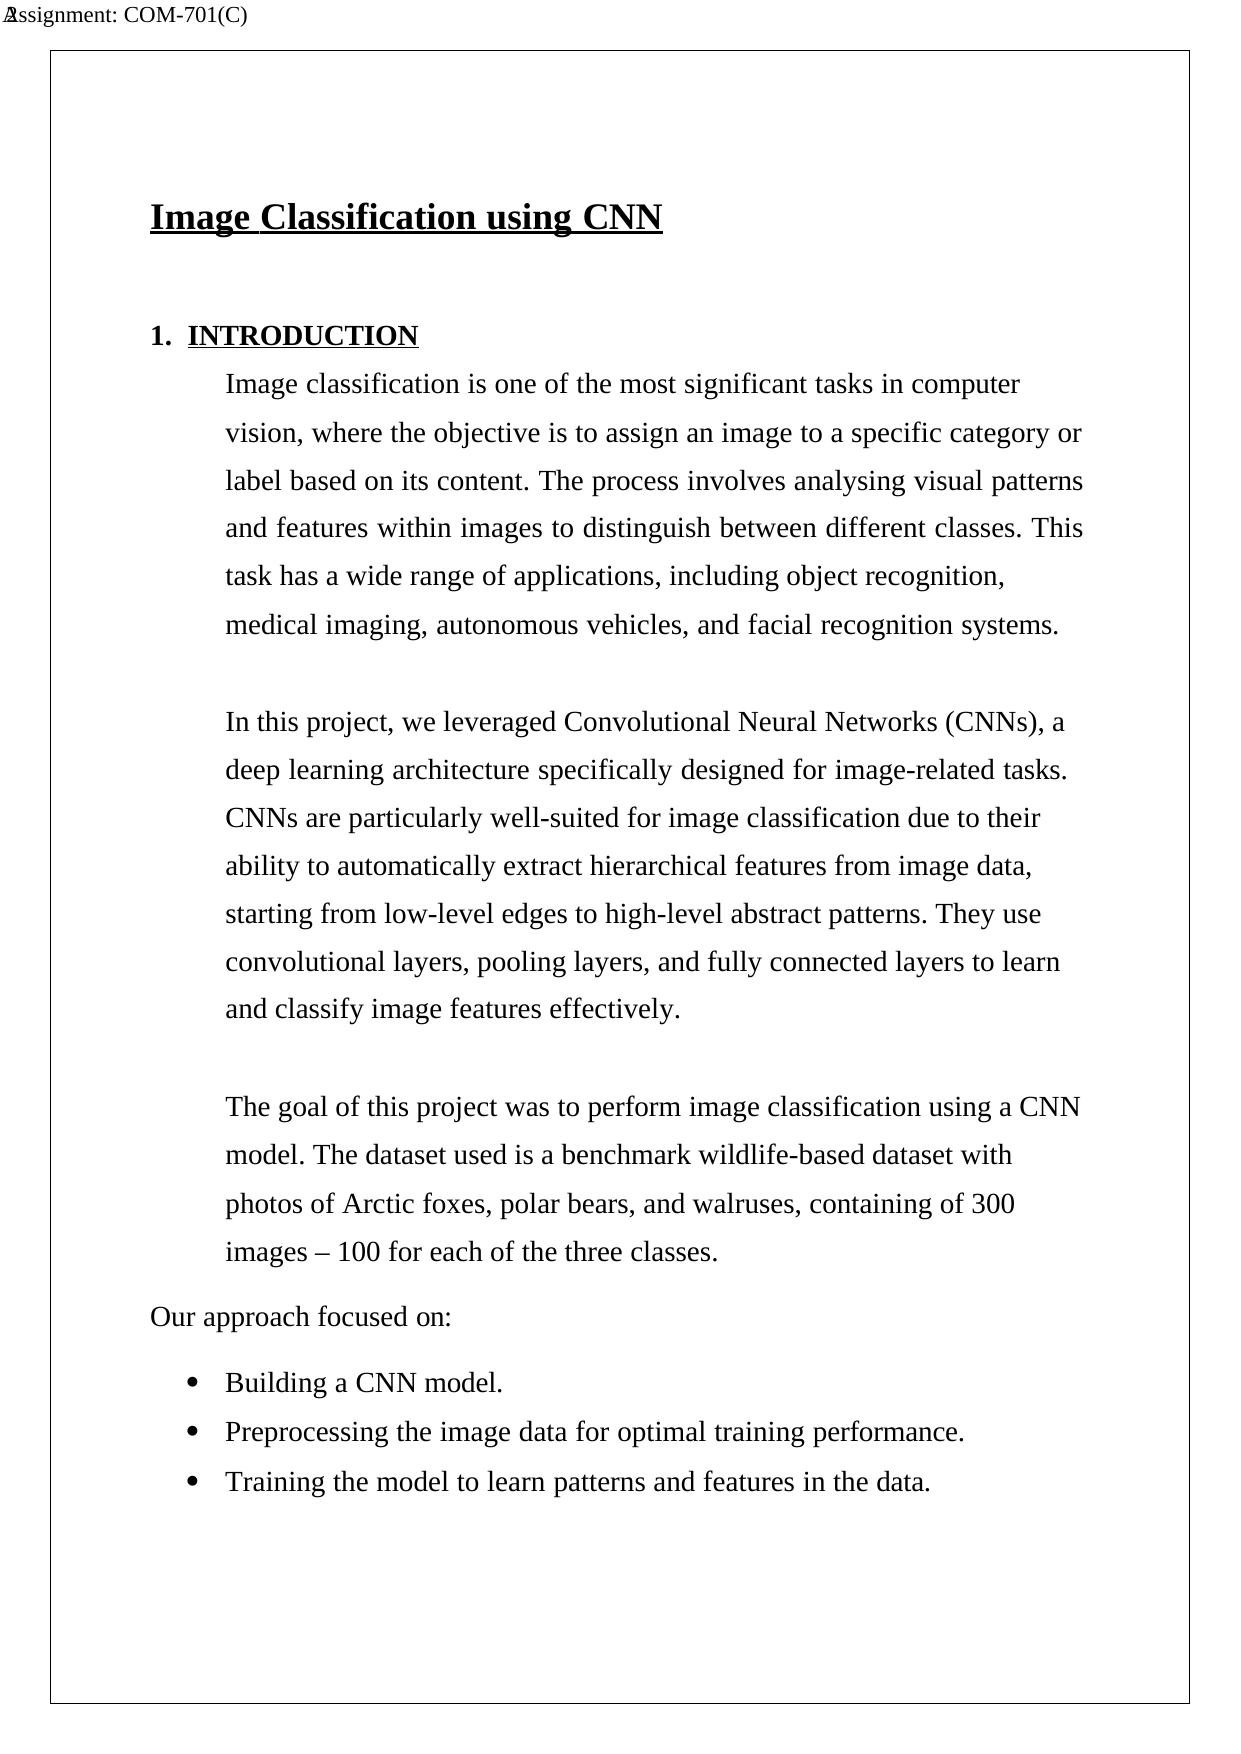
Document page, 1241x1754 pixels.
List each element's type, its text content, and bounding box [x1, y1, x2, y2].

text photos of Arctic foxes, polar bears, and walruses, containing of 300 images – 100 for each of the three classes. [225, 1186, 1082, 1268]
list Preprocessing the image data for optimal training performance. [187, 1414, 1113, 1448]
text The goal of this project was to perform image classification using a CNN model. The dataset used is a benchmark wildlife-based dataset with [225, 1089, 1113, 1171]
text Image classification is one of the most significant tasks in computer [225, 366, 1113, 400]
text In this project, we leveraged Convolutional Neural Networks (CNNs), a deep learning architecture specifically designed for image-related tasks. [225, 704, 1113, 785]
text vision, where the objective is to assign an image to a specific category or label based on its content. The process involves analysing visual patterns and features within images to distinguish between different classes. This task has a wide range of applications, including object recognition, [225, 415, 1084, 592]
text medical imaging, autonomous vehicles, and facial recognition systems. [225, 607, 1113, 641]
list Building a CNN model. [187, 1365, 1113, 1398]
text Our approach focused on: [150, 1299, 1113, 1332]
subtitle INTRODUCTION [150, 318, 1113, 351]
text CNNs are particularly well-suited for image classification due to their ability to automatically extract hierarchical features from image data, starting from low-level edges to high-level abstract patterns. They use convolutional layers, pooling layers, and fully connected layers to learn and classify image features effectively. [225, 800, 1090, 1025]
text Image Classification using CNN [150, 194, 1113, 237]
list Training the model to learn patterns and features in the data. [187, 1464, 1113, 1497]
